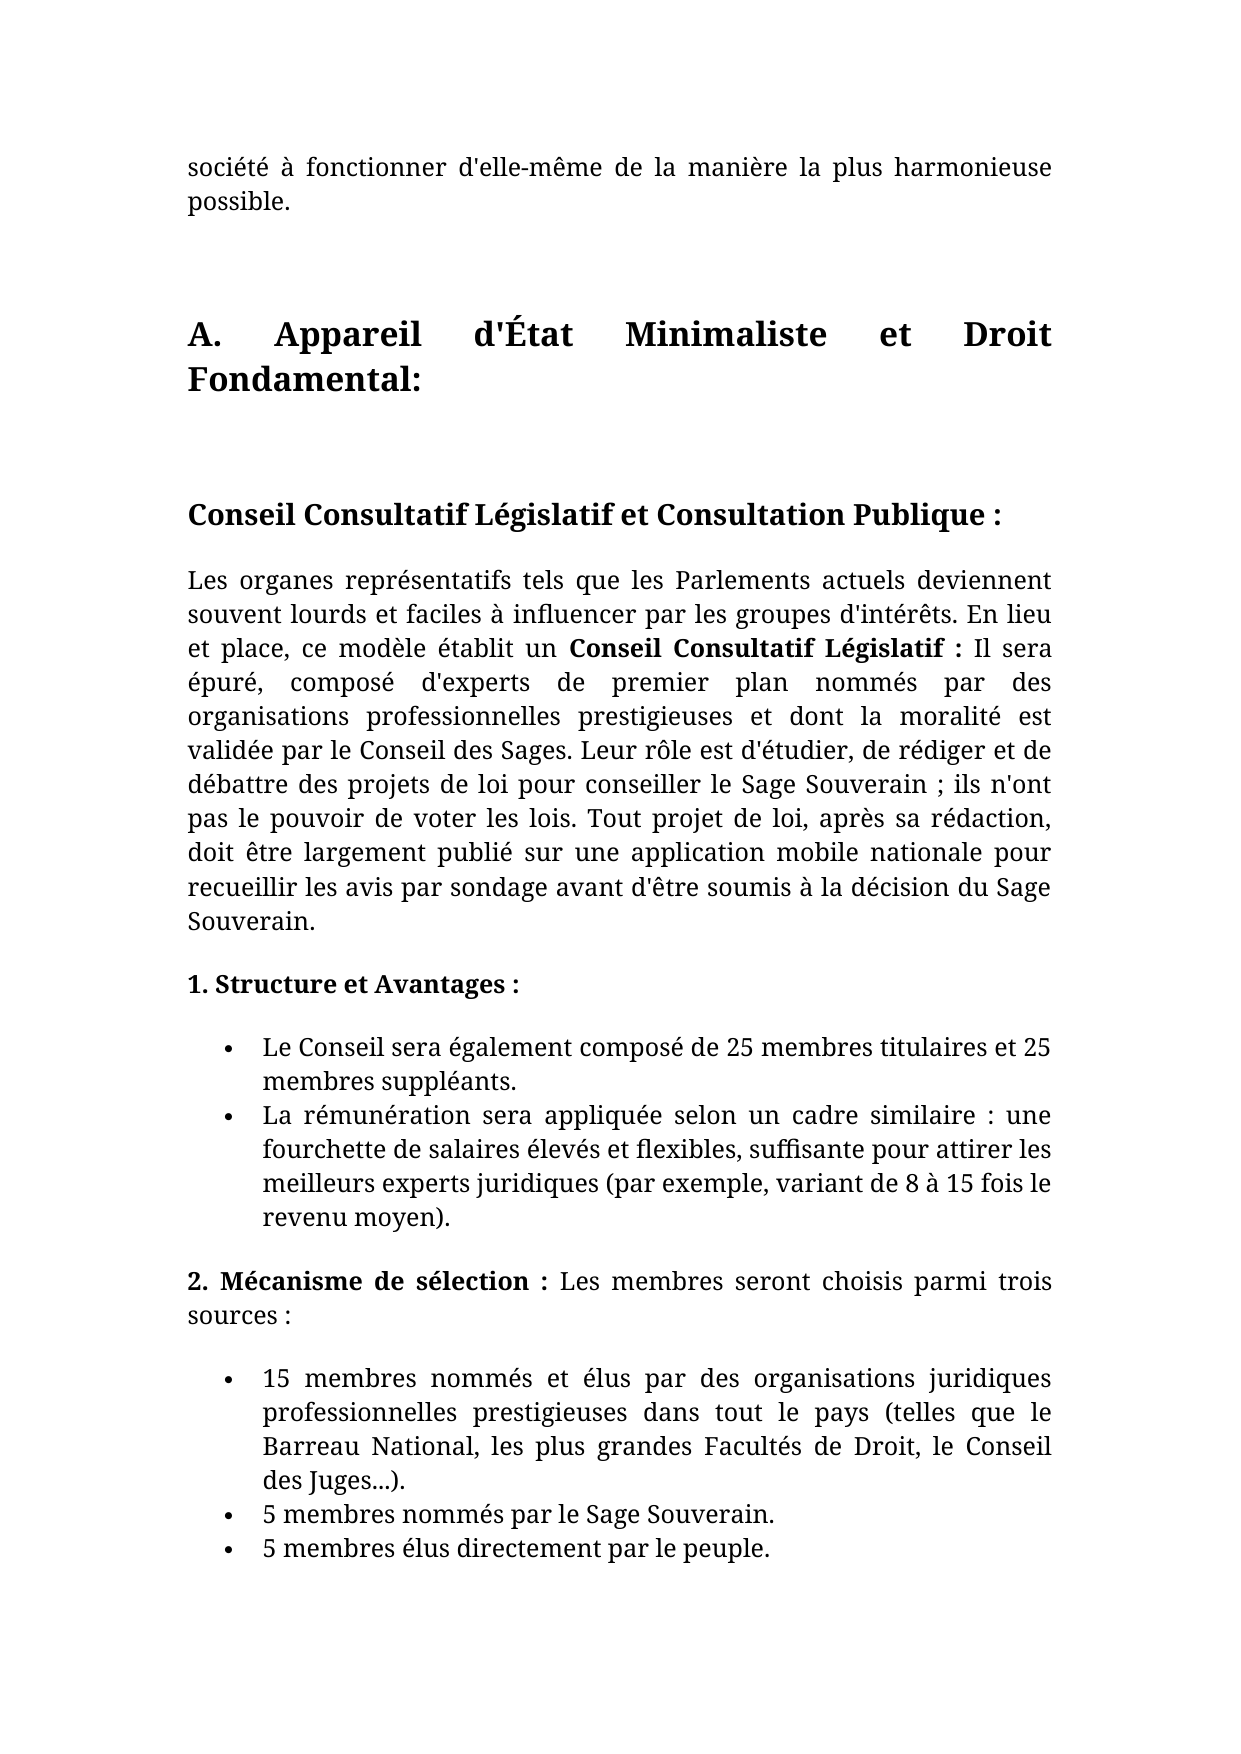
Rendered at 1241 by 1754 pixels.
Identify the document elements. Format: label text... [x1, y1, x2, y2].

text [187, 150, 1053, 218]
text Les organes représentatifs tels que les Parlements actuels deviennent souvent lourds et faciles à influencer par les groupes d'intérêts. En lieu et place, ce modèle établit un Conseil Consultatif Législatif : Il sera épuré, composé d'experts de premier plan nommés par des organisations professionnelles prestigieuses et dont la moralité est validée par le Conseil des Sages. Leur rôle est d'étudier, de rédiger et de débattre des projets de loi pour conseiller le Sage Souverain ; ils n'ont pas le pouvoir de voter les lois. Tout projet de loi, après sa rédaction, doit être largement publié sur une application mobile nationale pour recueillir les avis par sondage avant d'être soumis à la décision du Sage Souverain. [187, 563, 1053, 937]
text Conseil Consultatif Législatif et Consultation Publique : [187, 494, 1053, 533]
list 5 membres nommés par le Sage Souverain. [225, 1497, 1053, 1531]
list 15 membres nommés et élus par des organisations juridiques professionnelles prestigieuses dans tout le pays (telles que le Barreau National, les plus grandes Facultés de Droit, le Conseil des Juges...). [225, 1361, 1053, 1497]
list La rémunération sera appliquée selon un cadre similaire : une fourchette de salaires élevés et flexibles, suffisante pour attirer les meilleurs experts juridiques (par exemple, variant de 8 à 15 fois le revenu moyen). [225, 1098, 1053, 1234]
list Le Conseil sera également composé de 25 membres titulaires et 25 membres suppléants. [225, 1030, 1053, 1098]
text A. Appareil d'État Minimaliste et Droit Fondamental: [187, 311, 1053, 401]
text 1. Structure et Avantages : [187, 966, 1053, 1001]
text 2. Mécanisme de sélection : Les membres seront choisis parmi trois sources : [187, 1263, 1053, 1331]
list 5 membres élus directement par le peuple. [225, 1531, 1053, 1565]
